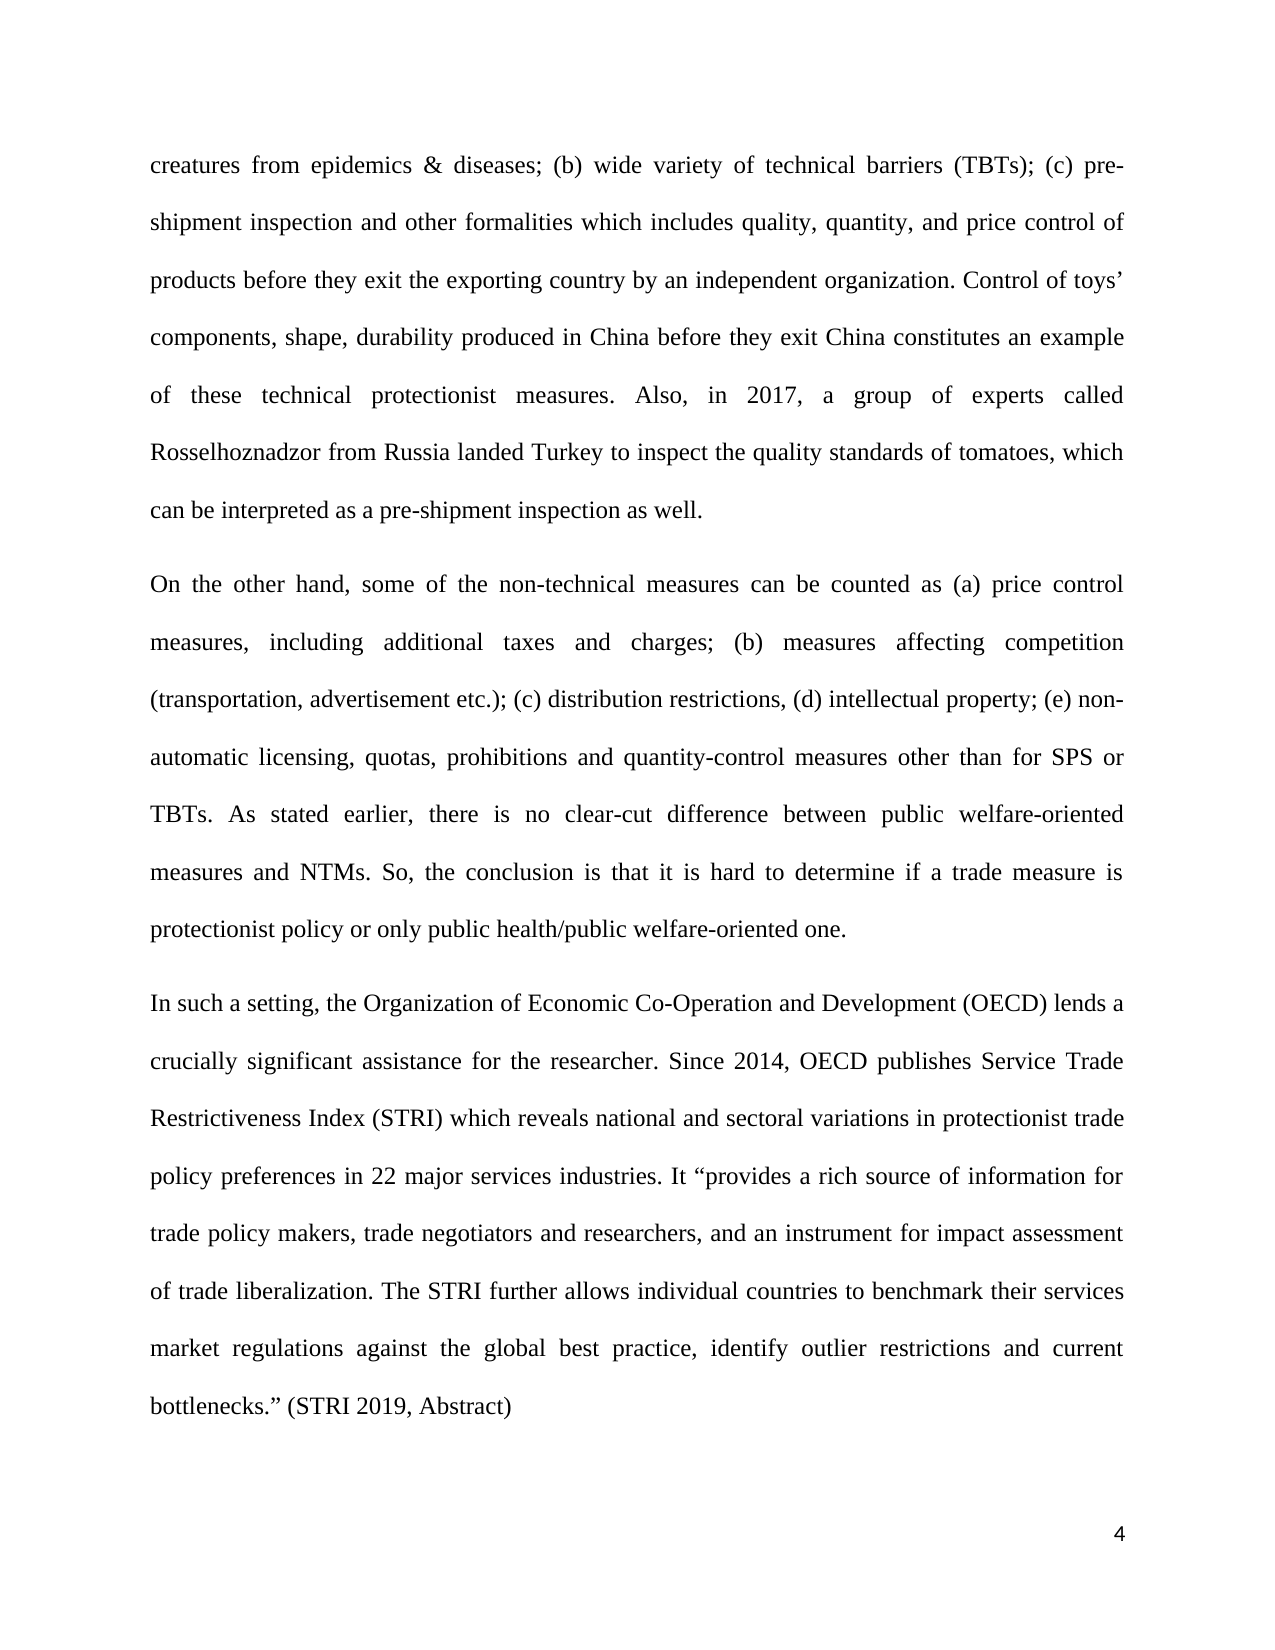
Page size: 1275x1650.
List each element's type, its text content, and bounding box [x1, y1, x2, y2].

text In such a setting, the Organization of Economic Co-Operation and Development (OECD) lends a crucially significant assistance for the researcher. Since 2014, OECD publishes Service Trade Restrictiveness Index (STRI) which reveals national and sectoral variations in protectionist trade policy preferences in 22 major services industries. It “provides a rich source of information for trade policy makers, trade negotiators and researchers, and an instrument for impact assessment of trade liberalization. The STRI further allows individual countries to benchmark their services market regulations against the global best practice, identify outlier restrictions and current bottlenecks.” (STRI 2019, Abstract) [150, 988, 1125, 1419]
text On the other hand, some of the non-technical measures can be counted as (a) price control measures, including additional taxes and charges; (b) measures affecting competition (transportation, advertisement etc.); (c) distribution restrictions, (d) intellectual property; (e) non-automatic licensing, quotas, prohibitions and quantity-control measures other than for SPS or TBTs. As stated earlier, there is no clear-cut difference between public welfare-oriented measures and NTMs. So, the conclusion is that it is hard to determine if a trade measure is protectionist policy or only public health/public welfare-oriented one. [150, 569, 1125, 943]
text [150, 150, 1125, 524]
